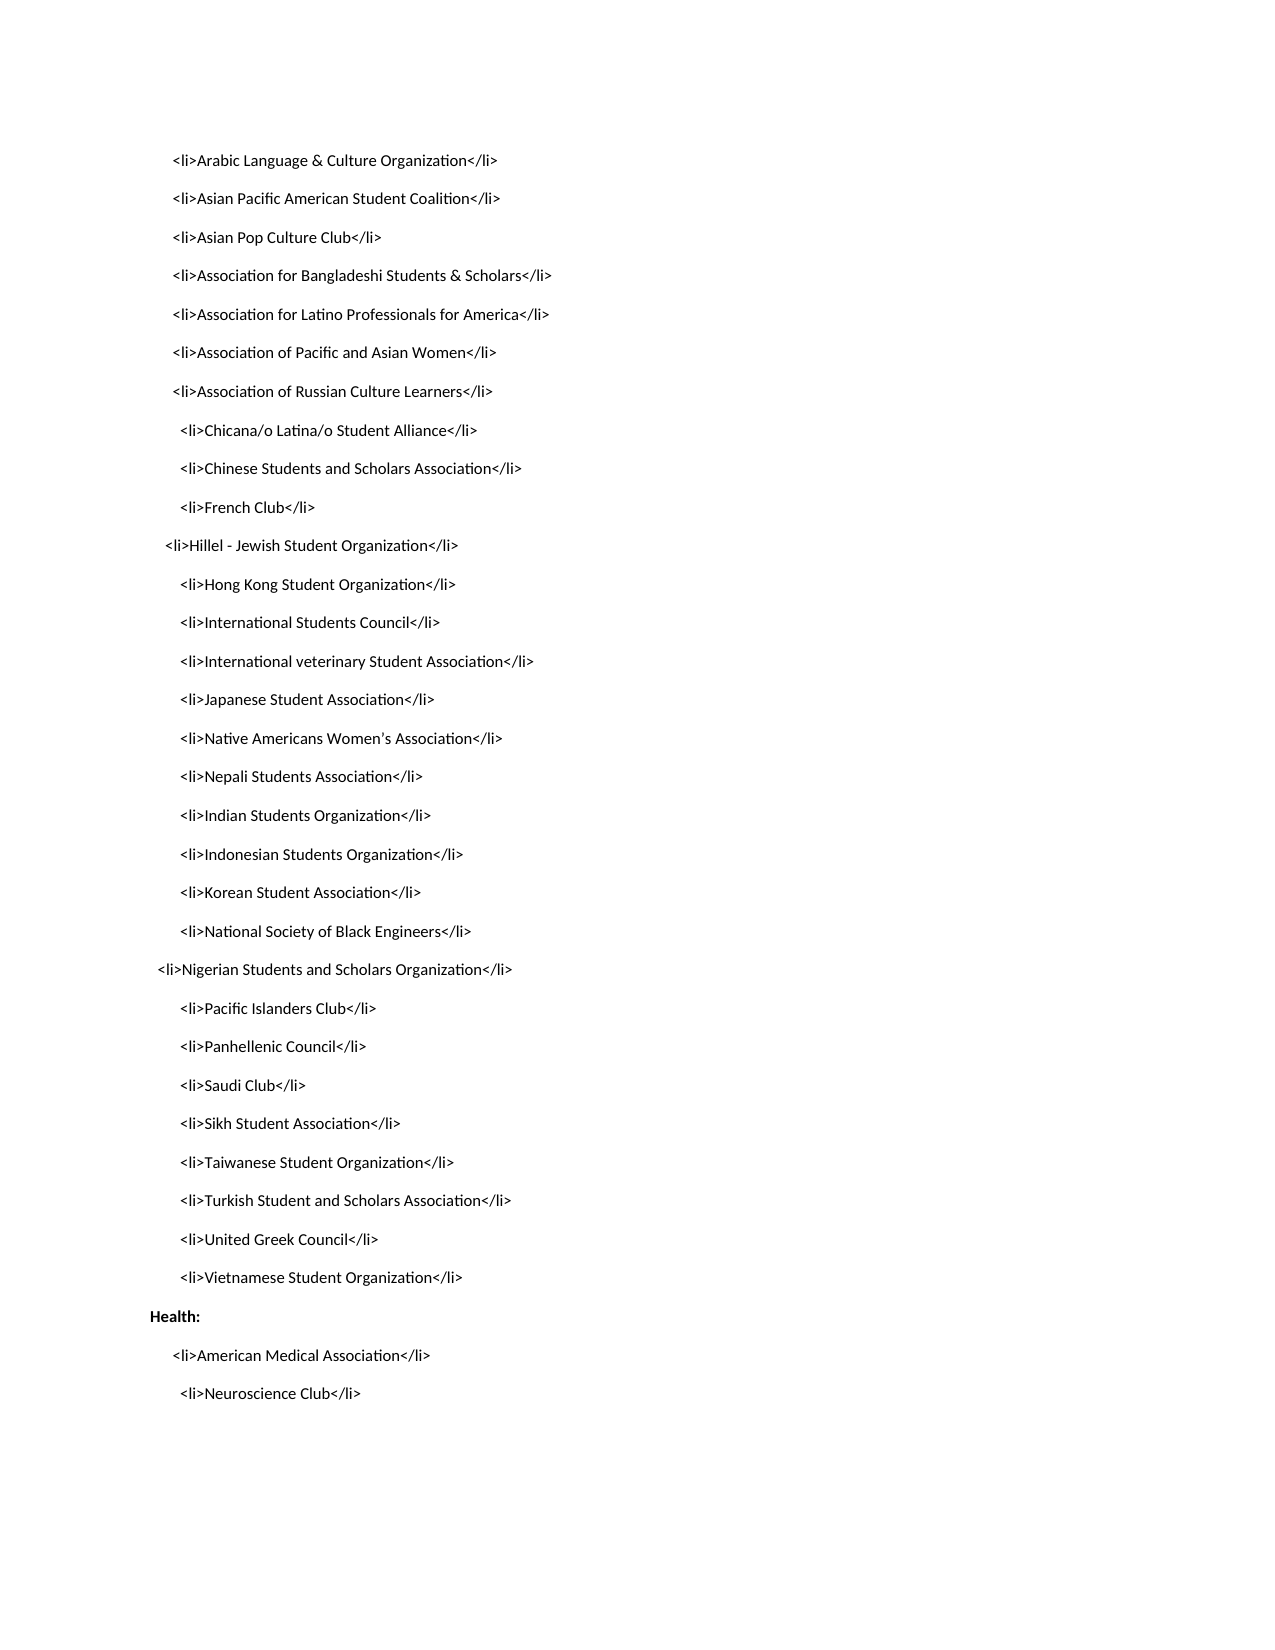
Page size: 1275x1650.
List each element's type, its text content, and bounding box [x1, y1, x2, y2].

text <li>Hillel - Jewish Student Organization</li> [150, 535, 1125, 556]
text <li>Nigerian Students and Scholars Organization</li> [150, 959, 1125, 980]
text <li>Association of Russian Culture Learners</li> [150, 381, 1125, 402]
text <li>Turkish Student and Scholars Association</li> [150, 1191, 1125, 1211]
text <li>International Students Council</li> [150, 612, 1125, 633]
text <li>International veterinary Student Association</li> [150, 651, 1125, 671]
text <li>Association for Bangladeshi Students & Scholars</li> [150, 266, 1125, 286]
text <li>Indian Students Organization</li> [150, 805, 1125, 826]
text <li>Sikh Student Association</li> [150, 1113, 1125, 1134]
text <li>Vietnamese Student Organization</li> [150, 1268, 1125, 1288]
text <li>French Club</li> [150, 497, 1125, 517]
text Health: [150, 1306, 1125, 1327]
text <li>Saudi Club</li> [150, 1075, 1125, 1095]
text <li>Asian Pop Culture Club</li> [150, 227, 1125, 247]
text <li>Korean Student Association</li> [150, 882, 1125, 903]
text <li>Chicana/o Latina/o Student Alliance</li> [150, 420, 1125, 440]
text <li>United Greek Council</li> [150, 1229, 1125, 1249]
text <li>Pacific Islanders Club</li> [150, 998, 1125, 1018]
text <li>Japanese Student Association</li> [150, 689, 1125, 710]
text <li>Panhellenic Council</li> [150, 1036, 1125, 1057]
text <li>American Medical Association</li> [150, 1345, 1125, 1365]
text <li>Association for Latino Professionals for America</li> [150, 304, 1125, 324]
text <li>Hong Kong Student Organization</li> [150, 574, 1125, 594]
text <li>Native Americans Women’s Association</li> [150, 728, 1125, 748]
text <li>Asian Pacific American Student Coalition</li> [150, 188, 1125, 209]
text <li>Nepali Students Association</li> [150, 767, 1125, 787]
text <li>Association of Pacific and Asian Women</li> [150, 343, 1125, 363]
text <li>Chinese Students and Scholars Association</li> [150, 458, 1125, 479]
text <li>National Society of Black Engineers</li> [150, 921, 1125, 941]
text <li>Neuroscience Club</li> [150, 1383, 1125, 1404]
text <li>Arabic Language & Culture Organization</li> [150, 150, 1125, 170]
text <li>Taiwanese Student Organization</li> [150, 1152, 1125, 1172]
text <li>Indonesian Students Organization</li> [150, 844, 1125, 864]
